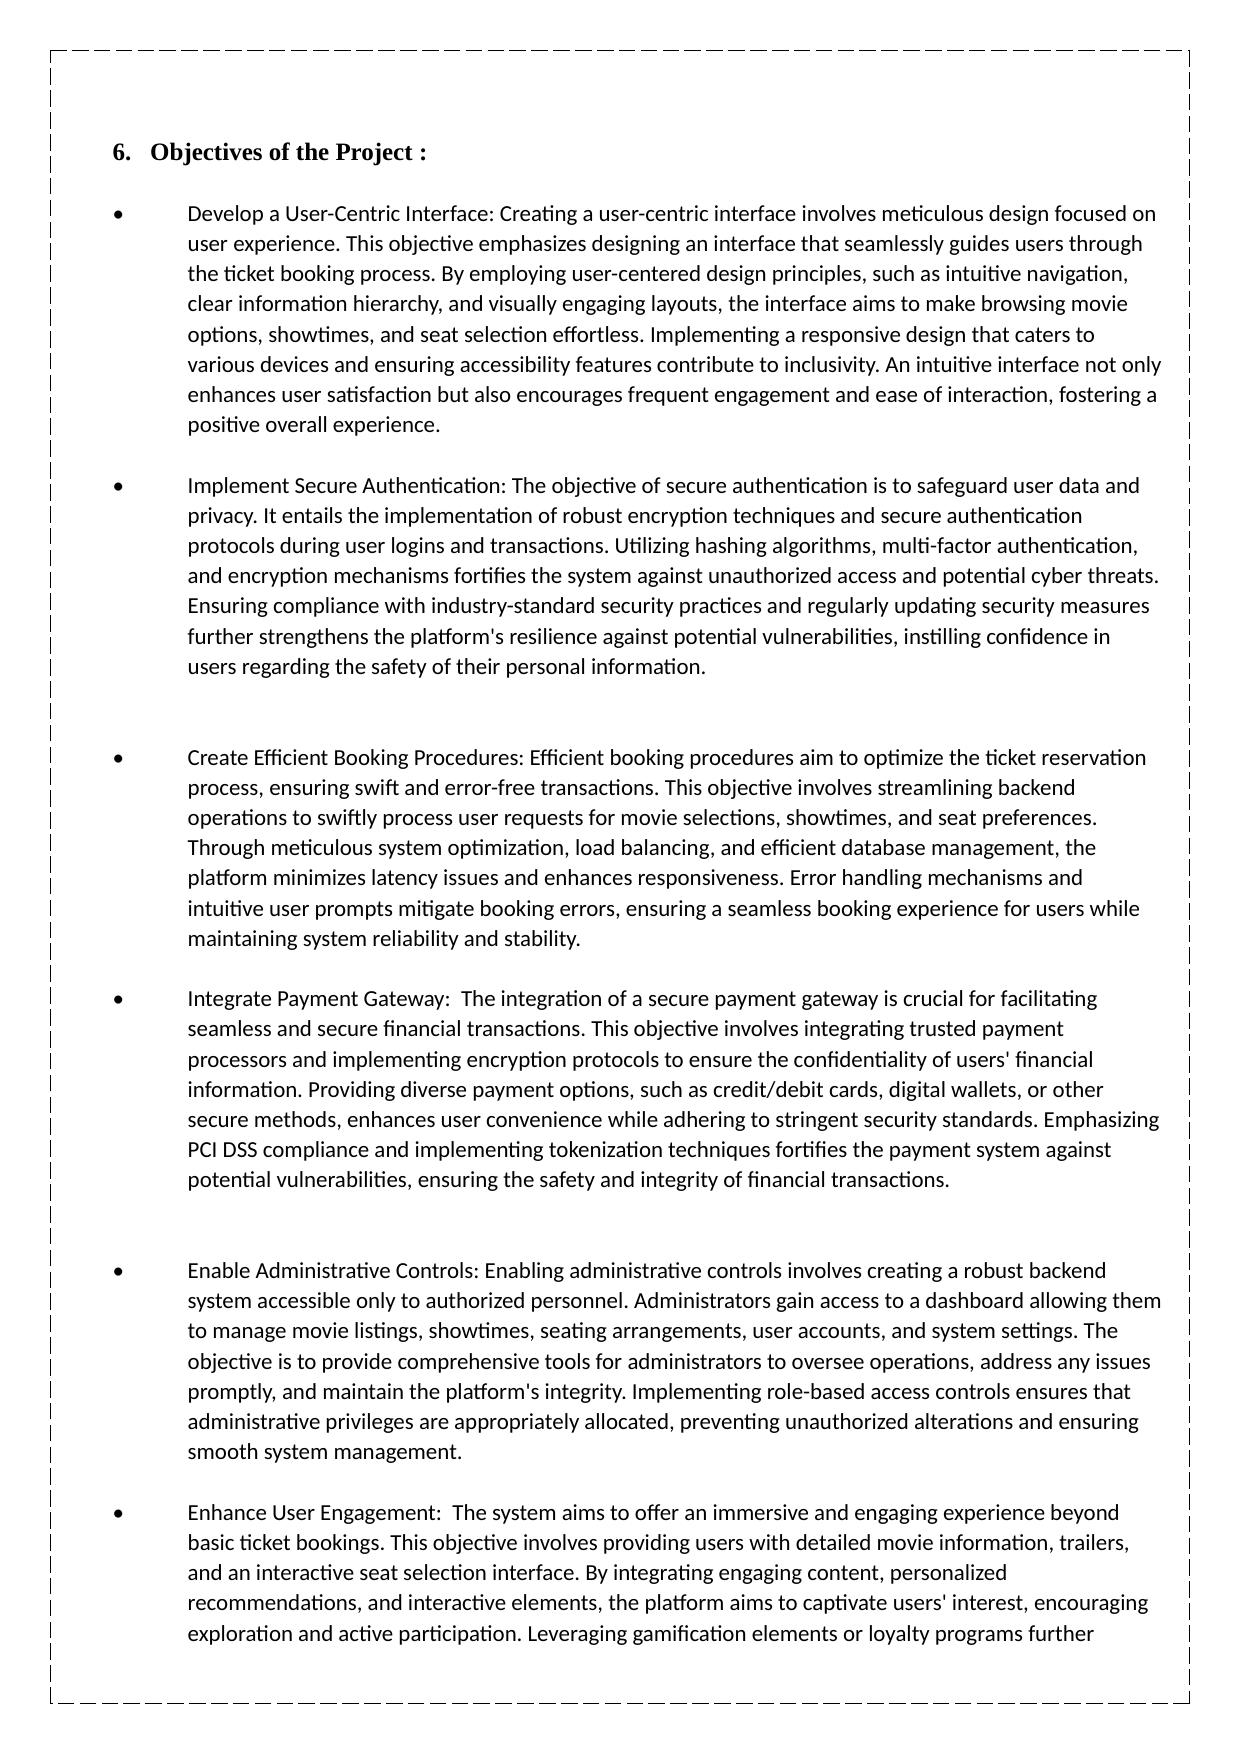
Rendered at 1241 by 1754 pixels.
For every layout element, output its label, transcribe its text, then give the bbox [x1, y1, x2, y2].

list Implement Secure Authentication: The objective of secure authentication is to safeguard user data and privacy. It entails the implementation of robust encryption techniques and secure authentication protocols during user logins and transactions. Utilizing hashing algorithms, multi-factor authentication, and encryption mechanisms fortifies the system against unauthorized access and potential cyber threats. Ensuring compliance with industry-standard security practices and regularly updating security measures further strengthens the platform's resilience against potential vulnerabilities, instilling confidence in users regarding the safety of their personal information. [112, 471, 1165, 680]
list Integrate Payment Gateway: The integration of a secure payment gateway is crucial for facilitating seamless and secure financial transactions. This objective involves integrating trusted payment processors and implementing encryption protocols to ensure the confidentiality of users' financial information. Providing diverse payment options, such as credit/debit cards, digital wallets, or other secure methods, enhances user convenience while adhering to stringent security standards. Emphasizing PCI DSS compliance and implementing tokenization techniques fortifies the payment system against potential vulnerabilities, ensuring the safety and integrity of financial transactions. [112, 984, 1165, 1193]
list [112, 1498, 1165, 1647]
list Develop a User-Centric Interface: Creating a user-centric interface involves meticulous design focused on user experience. This objective emphasizes designing an interface that seamlessly guides users through the ticket booking process. By employing user-centered design principles, such as intuitive navigation, clear information hierarchy, and visually engaging layouts, the interface aims to make browsing movie options, showtimes, and seat selection effortless. Implementing a responsive design that caters to various devices and ensuring accessibility features contribute to inclusivity. An intuitive interface not only enhances user satisfaction but also encourages frequent engagement and ease of interaction, fostering a positive overall experience. [112, 199, 1165, 438]
list Create Efficient Booking Procedures: Efficient booking procedures aim to optimize the ticket reservation process, ensuring swift and error-free transactions. This objective involves streamlining backend operations to swiftly process user requests for movie selections, showtimes, and seat preferences. Through meticulous system optimization, load balancing, and efficient database management, the platform minimizes latency issues and enhances responsiveness. Error handling mechanisms and intuitive user prompts mitigate booking errors, ensuring a seamless booking experience for users while maintaining system reliability and stability. [112, 743, 1165, 952]
list Enable Administrative Controls: Enabling administrative controls involves creating a robust backend system accessible only to authorized personnel. Administrators gain access to a dashboard allowing them to manage movie listings, showtimes, seating arrangements, user accounts, and system settings. The objective is to provide comprehensive tools for administrators to oversee operations, address any issues promptly, and maintain the platform's integrity. Implementing role-based access controls ensures that administrative privileges are appropriately allocated, preventing unauthorized alterations and ensuring smooth system management. [112, 1256, 1165, 1465]
list Objectives of the Project : [112, 137, 1165, 166]
